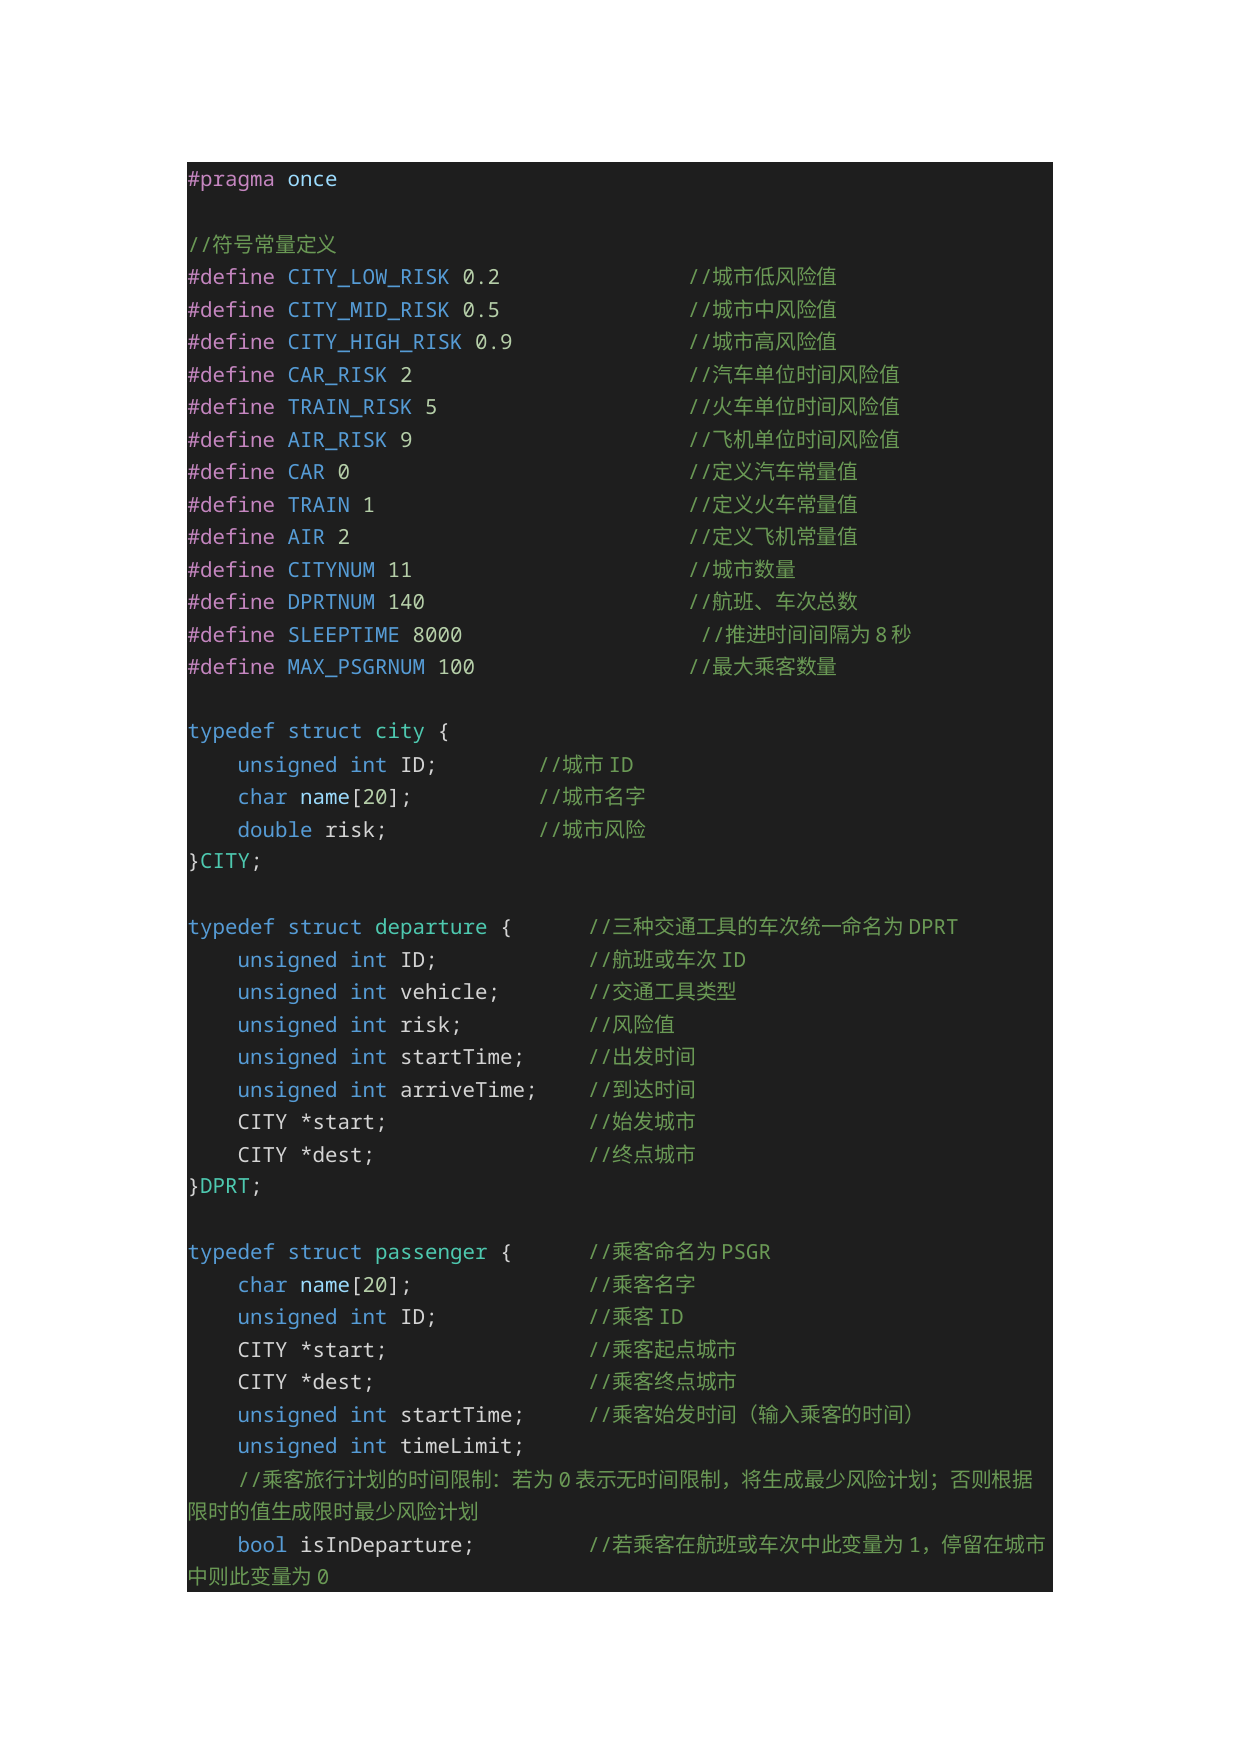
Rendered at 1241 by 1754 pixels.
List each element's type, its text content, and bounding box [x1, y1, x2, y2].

text }CITY; [187, 844, 1053, 877]
text typedef struct passenger { //乘客命名为PSGR [187, 1234, 1053, 1267]
text char name[20]; //乘客名字 [187, 1267, 1053, 1299]
text unsigned int ID; //航班或车次ID [187, 942, 1053, 974]
text #define AIR 2 //定义飞机常量值 [187, 519, 1053, 552]
text typedef struct city { [187, 714, 1053, 747]
text char name[20]; //城市名字 [187, 779, 1053, 812]
text //乘客旅行计划的时间限制：若为0表示无时间限制，将生成最少风险计划；否则根据限时的值生成限时最少风险计划 [187, 1462, 1053, 1527]
text unsigned int vehicle; //交通工具类型 [187, 974, 1053, 1007]
text }DPRT; [187, 1169, 1053, 1202]
text #define CITY_LOW_RISK 0.2 //城市低风险值 [187, 259, 1053, 292]
text #pragma once [187, 162, 1053, 194]
text CITY *start; //始发城市 [187, 1104, 1053, 1137]
text unsigned int ID; //乘客ID [187, 1299, 1053, 1332]
text unsigned int startTime; //乘客始发时间（输入乘客的时间） [187, 1397, 1053, 1429]
text CITY *start; //乘客起点城市 [187, 1332, 1053, 1364]
text #define TRAIN 1 //定义火车常量值 [187, 487, 1053, 519]
text #define MAX_PSGRNUM 100 //最大乘客数量 [187, 649, 1053, 682]
text bool isInDeparture; //若乘客在航班或车次中此变量为1，停留在城市中则此变量为0 [187, 1527, 1053, 1592]
text unsigned int ID; //城市ID [187, 747, 1053, 779]
text unsigned int risk; //风险值 [187, 1007, 1053, 1039]
text #define TRAIN_RISK 5 //火车单位时间风险值 [187, 389, 1053, 422]
text CITY *dest; //乘客终点城市 [187, 1364, 1053, 1397]
text #define CITY_MID_RISK 0.5 //城市中风险值 [187, 292, 1053, 324]
text #define CITY_HIGH_RISK 0.9 //城市高风险值 [187, 324, 1053, 357]
text unsigned int arriveTime; //到达时间 [187, 1072, 1053, 1104]
text double risk; //城市风险 [187, 812, 1053, 844]
text #define SLEEPTIME 8000 //推进时间间隔为8秒 [187, 617, 1053, 649]
text #define CAR_RISK 2 //汽车单位时间风险值 [187, 357, 1053, 389]
text CITY *dest; //终点城市 [187, 1137, 1053, 1169]
text #define CITYNUM 11 //城市数量 [187, 552, 1053, 584]
text #define AIR_RISK 9 //飞机单位时间风险值 [187, 422, 1053, 454]
text //符号常量定义 [187, 227, 1053, 259]
text unsigned int timeLimit; [187, 1429, 1053, 1462]
text #define DPRTNUM 140 //航班、车次总数 [187, 584, 1053, 617]
text #define CAR 0 //定义汽车常量值 [187, 454, 1053, 487]
text unsigned int startTime; //出发时间 [187, 1039, 1053, 1072]
text typedef struct departure { //三种交通工具的车次统一命名为DPRT [187, 909, 1053, 942]
